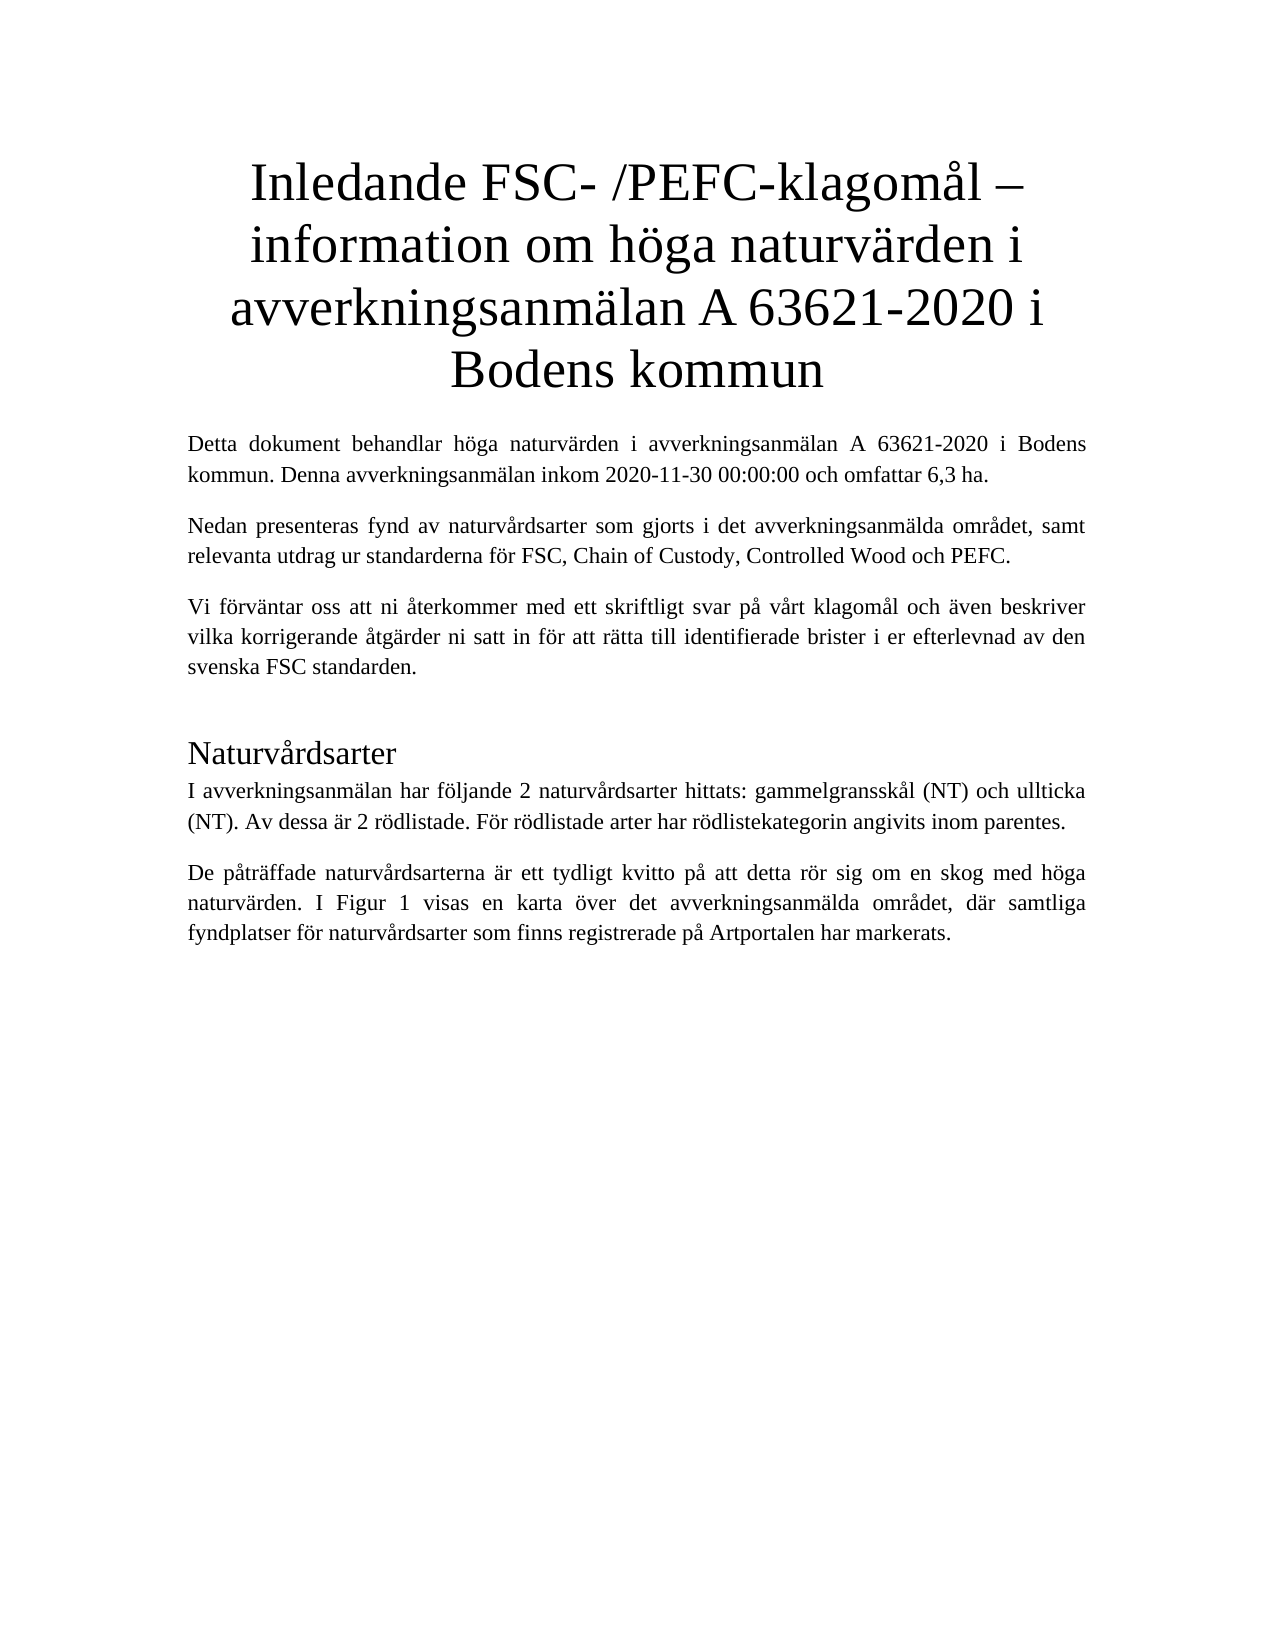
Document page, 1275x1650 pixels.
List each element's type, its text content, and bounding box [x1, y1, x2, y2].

text Vi förväntar oss att ni återkommer med ett skriftligt svar på vårt klagomål och även beskriver vilka korrigerande åtgärder ni satt in för att rätta till identifierade brister i er efterlevnad av den svenska FSC standarden. [187, 593, 1087, 680]
subtitle Naturvårdsarter [187, 733, 1087, 772]
text Nedan presenteras fynd av naturvårdsarter som gjorts i det avverkningsanmälda området, samt relevanta utdrag ur standarderna för FSC, Chain of Custody, Controlled Wood och PEFC. [187, 512, 1087, 568]
text De påträffade naturvårdsarterna är ett tydligt kvitto på att detta rör sig om en skog med höga naturvärden. I Figur 1 visas en karta över det avverkningsanmälda området, där samtliga fyndplatser för naturvårdsarter som finns registrerade på Artportalen har markerats. [187, 859, 1087, 946]
title Inledande FSC- /PEFC-klagomål – information om höga naturvärden i avverkningsanmälan A 63621-2020 i Bodens kommun [187, 150, 1087, 399]
text I avverkningsanmälan har följande 2 naturvårdsarter hittats: gammelgransskål (NT) och ullticka (NT). Av dessa är 2 rödlistade. För rödlistade arter har rödlistekategorin angivits inom parentes. [187, 778, 1087, 834]
text Detta dokument behandlar höga naturvärden i avverkningsanmälan A 63621-2020 i Bodens kommun. Denna avverkningsanmälan inkom 2020-11-30 00:00:00 och omfattar 6,3 ha. [187, 430, 1087, 487]
